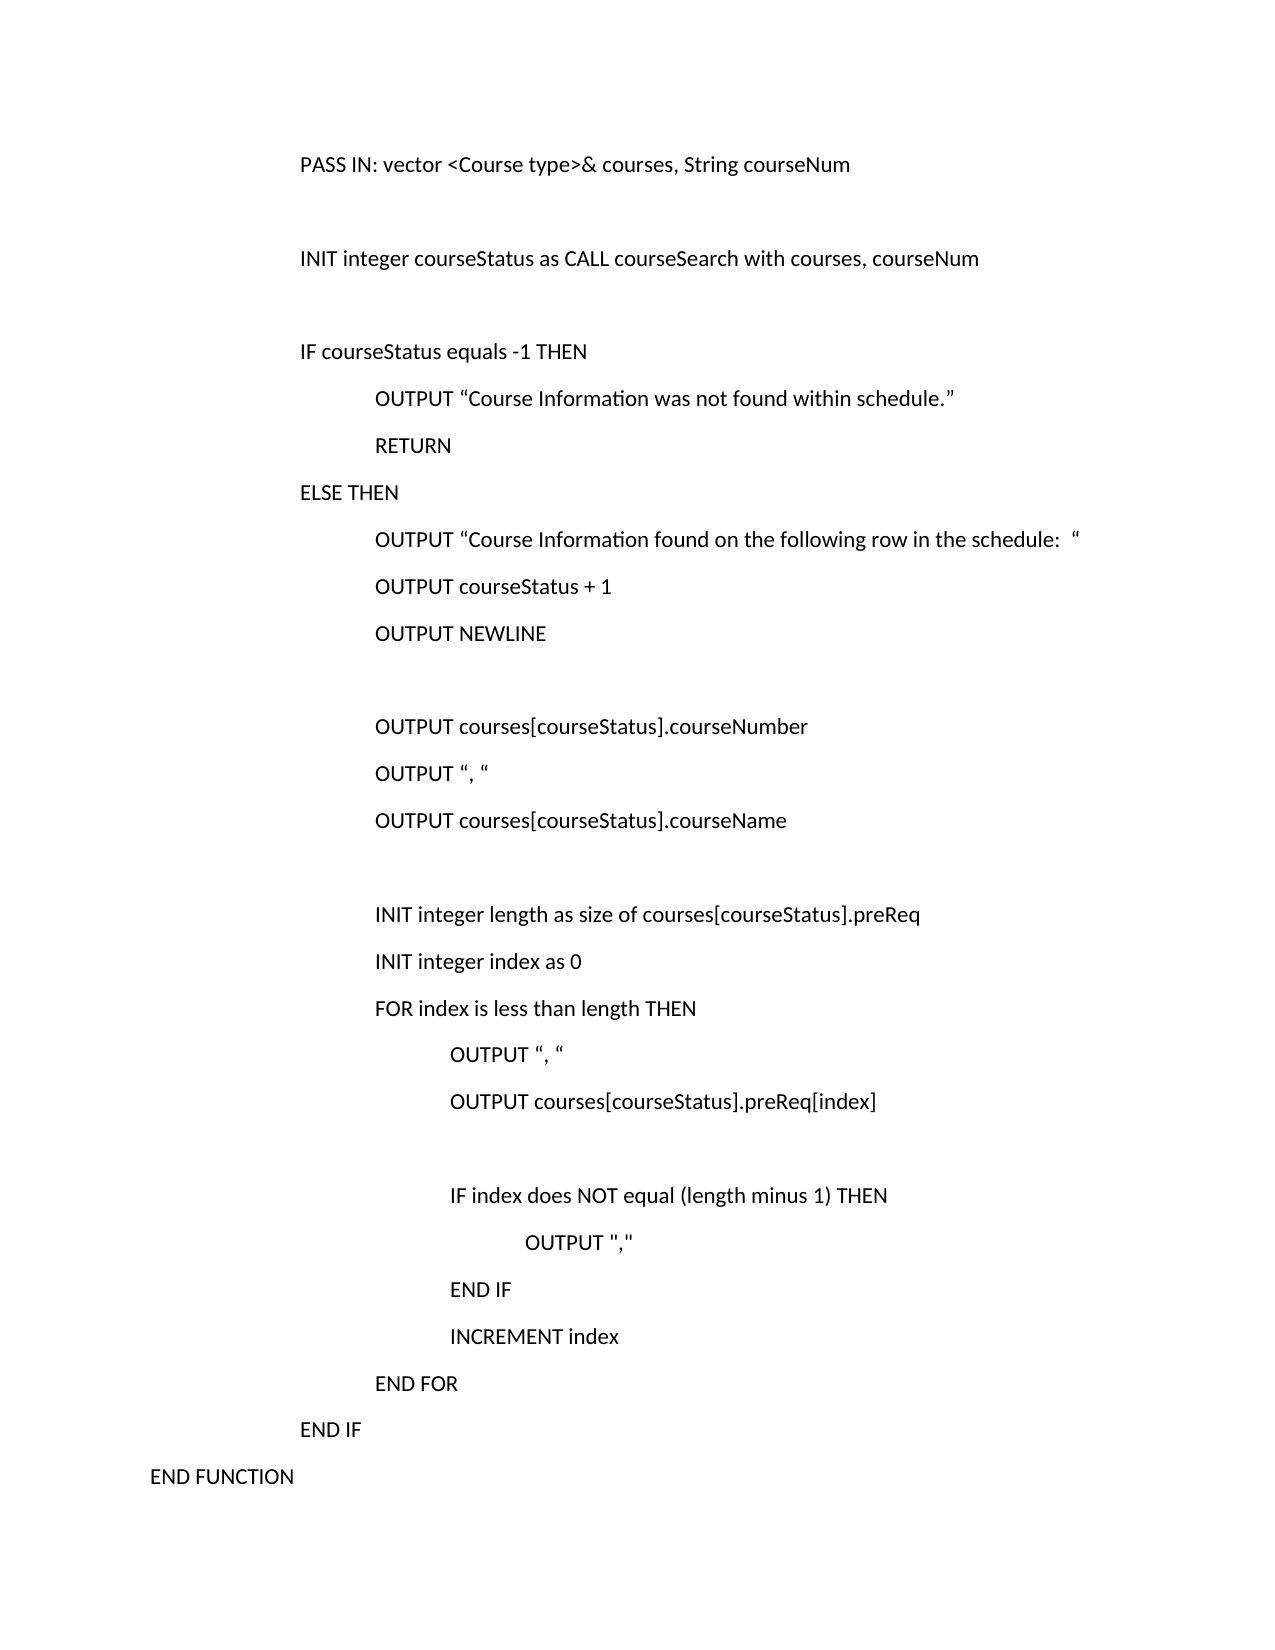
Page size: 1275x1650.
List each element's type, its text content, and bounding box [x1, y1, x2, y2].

text INIT integer length as size of courses[courseStatus].preReq [150, 900, 1125, 928]
text INCREMENT index [150, 1322, 1125, 1350]
text OUTPUT courseStatus + 1 [150, 572, 1125, 600]
text INIT integer index as 0 [150, 947, 1125, 975]
text END IF [150, 1416, 1125, 1444]
text IF courseStatus equals -1 THEN [150, 337, 1125, 366]
text PASS IN: vector <Course type>& courses, String courseNum [150, 150, 1125, 178]
text OUTPUT "," [150, 1228, 1125, 1256]
text FOR index is less than length THEN [150, 994, 1125, 1022]
text IF index does NOT equal (length minus 1) THEN [150, 1181, 1125, 1209]
text OUTPUT “, “ [150, 1041, 1125, 1069]
text OUTPUT “, “ [150, 759, 1125, 787]
text OUTPUT NEWLINE [150, 619, 1125, 647]
text OUTPUT courses[courseStatus].courseNumber [150, 712, 1125, 741]
text END FOR [150, 1369, 1125, 1397]
text RETURN [150, 431, 1125, 459]
text INIT integer courseStatus as CALL courseSearch with courses, courseNum [150, 244, 1125, 272]
text END FUNCTION [150, 1462, 1125, 1491]
text OUTPUT courses[courseStatus].courseName [150, 806, 1125, 834]
text OUTPUT “Course Information was not found within schedule.” [150, 384, 1125, 412]
text OUTPUT “Course Information found on the following row in the schedule: “ [150, 525, 1125, 553]
text ELSE THEN [150, 478, 1125, 506]
text OUTPUT courses[courseStatus].preReq[index] [150, 1087, 1125, 1116]
text END IF [150, 1275, 1125, 1303]
